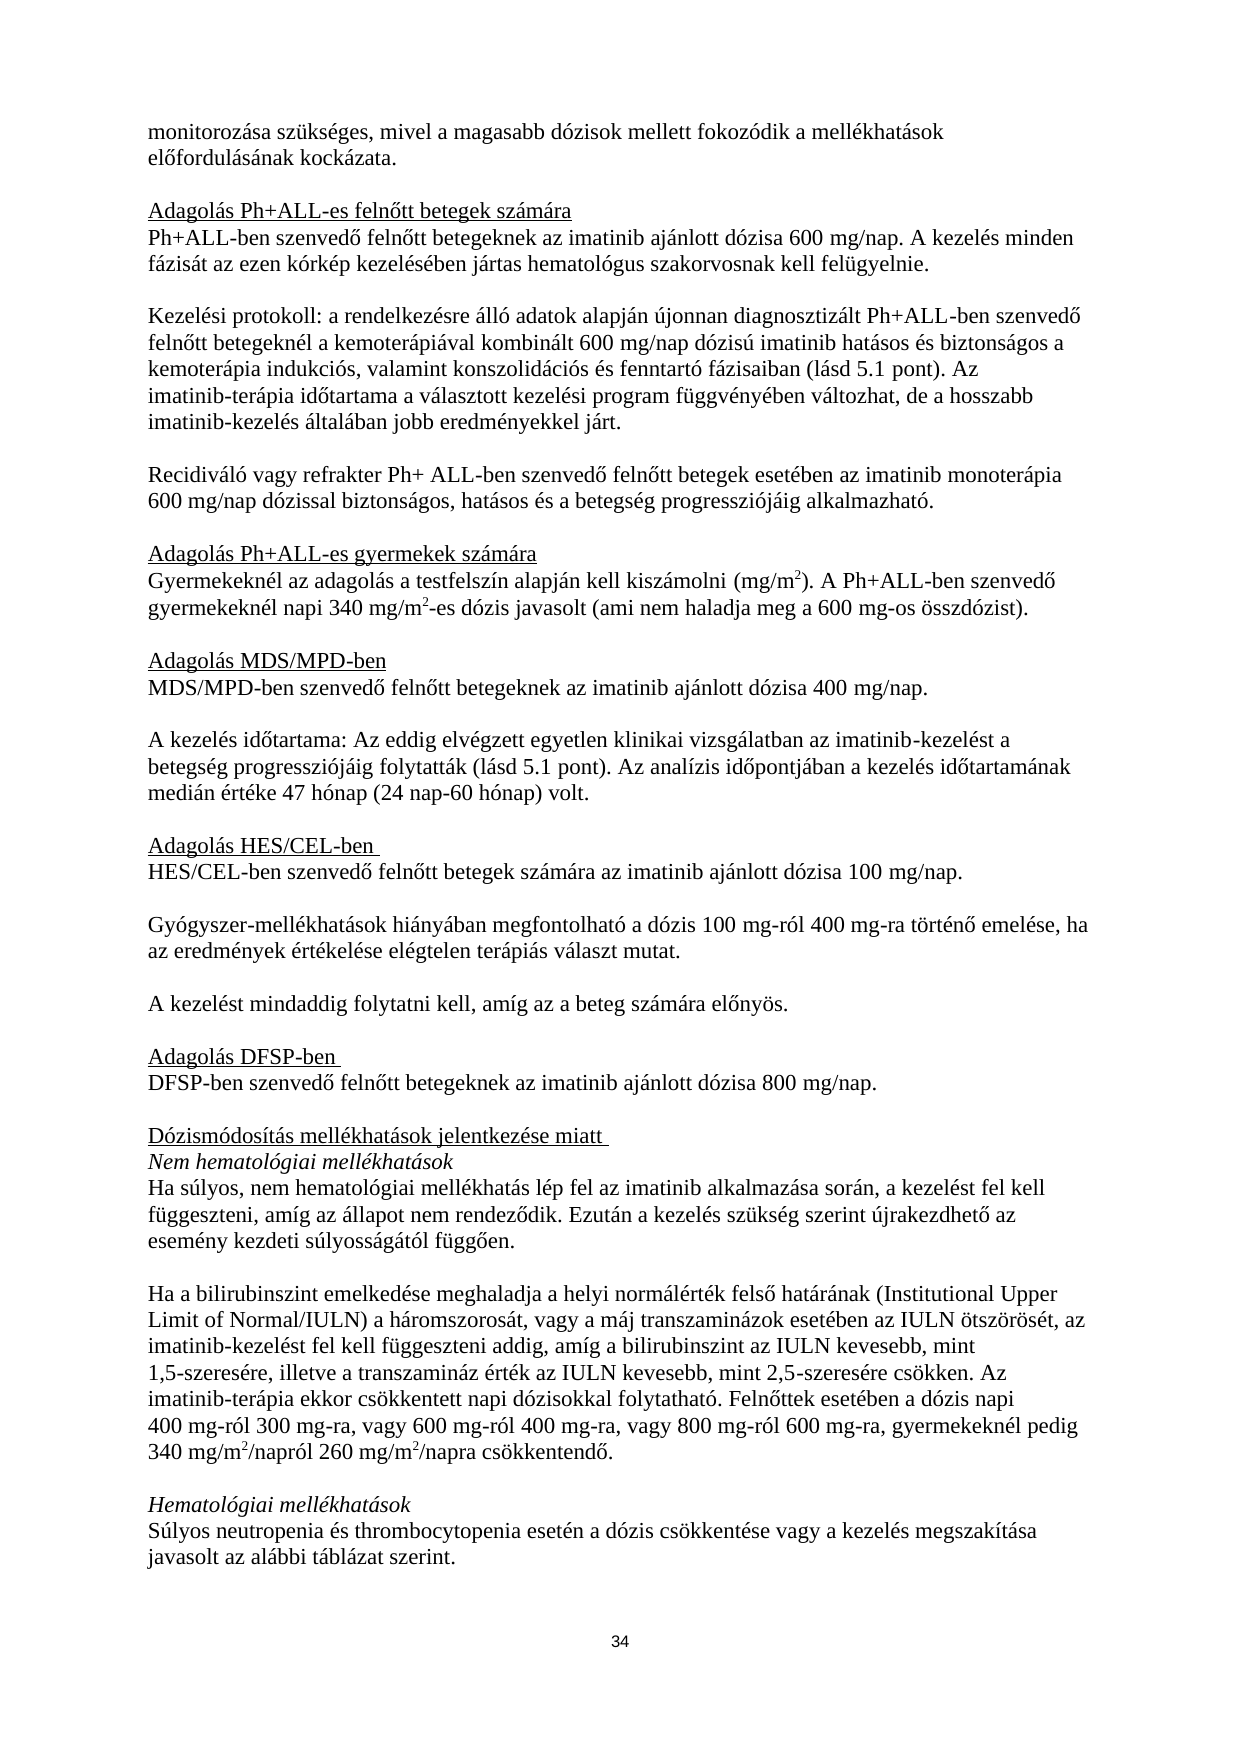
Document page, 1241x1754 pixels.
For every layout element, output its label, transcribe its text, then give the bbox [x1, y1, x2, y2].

text DFSP-ben szenvedő felnőtt betegeknek az imatinib ajánlott dózisa 800 mg/nap. [148, 1069, 1092, 1095]
text Adagolás DFSP-ben [148, 1043, 1092, 1069]
text Adagolás Ph+ALL-es felnőtt betegek számára [148, 197, 1092, 223]
text Adagolás MDS/MPD-ben [148, 647, 1092, 674]
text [148, 118, 1092, 171]
text A kezelés időtartama: Az eddig elvégzett egyetlen klinikai vizsgálatban az imatinib-kezelést a betegség progressziójáig folytatták (lásd 5.1 pont). Az analízis időpontjában a kezelés időtartamának medián értéke 47 hónap (24 nap-60 hónap) volt. [148, 726, 1092, 806]
text Gyermekeknél az adagolás a testfelszín alapján kell kiszámolni (mg/m2). A Ph+ALL-ben szenvedő gyermekeknél napi 340 mg/m2-es dózis javasolt (ami nem haladja meg a 600 mg-os összdózist). [148, 567, 1092, 621]
text Recidiváló vagy refrakter Ph+ ALL-ben szenvedő felnőtt betegek esetében az imatinib monoterápia 600 mg/nap dózissal biztonságos, hatásos és a betegség progressziójáig alkalmazható. [148, 461, 1092, 513]
text Ha a bilirubinszint emelkedése meghaladja a helyi normálérték felső határának (Institutional Upper Limit of Normal/IULN) a háromszorosát, vagy a máj transzaminázok esetében az IULN ötszörösét, az imatinib-kezelést fel kell függeszteni addig, amíg a bilirubinszint az IULN kevesebb, mint 1,5-szeresére, illetve a transzamináz érték az IULN kevesebb, mint 2,5-szeresére csökken. Az imatinib-terápia ekkor csökkentett napi dózisokkal folytatható. Felnőttek esetében a dózis napi 400 mg-ról 300 mg-ra, vagy 600 mg-ról 400 mg-ra, vagy 800 mg-ról 600 mg-ra, gyermekeknél pedig 340 mg/m2/napról 260 mg/m2/napra csökkentendő. [148, 1280, 1092, 1464]
text MDS/MPD-ben szenvedő felnőtt betegeknek az imatinib ajánlott dózisa 400 mg/nap. [148, 674, 1092, 700]
text Gyógyszer-mellékhatások hiányában megfontolható a dózis 100 mg-ról 400 mg-ra történő emelése, ha az eredmények értékelése elégtelen terápiás választ mutat. [148, 911, 1092, 964]
text Ph+ALL-ben szenvedő felnőtt betegeknek az imatinib ajánlott dózisa 600 mg/nap. A kezelés minden fázisát az ezen kórkép kezelésében jártas hematológus szakorvosnak kell felügyelnie. [148, 223, 1092, 276]
text Adagolás HES/CEL-ben [148, 832, 1092, 858]
text A kezelést mindaddig folytatni kell, amíg az a beteg számára előnyös. [148, 990, 1092, 1016]
text Súlyos neutropenia és thrombocytopenia esetén a dózis csökkentése vagy a kezelés megszakítása javasolt az alábbi táblázat szerint. [148, 1517, 1092, 1570]
text Kezelési protokoll: a rendelkezésre álló adatok alapján újonnan diagnosztizált Ph+ALL-ben szenvedő felnőtt betegeknél a kemoterápiával kombinált 600 mg/nap dózisú imatinib hatásos és biztonságos a kemoterápia indukciós, valamint konszolidációs és fenntartó fázisaiban (lásd 5.1 pont). Az imatinib-terápia időtartama a választott kezelési program függvényében változhat, de a hosszabb imatinib-kezelés általában jobb eredményekkel járt. [148, 303, 1092, 434]
text HES/CEL-ben szenvedő felnőtt betegek számára az imatinib ajánlott dózisa 100 mg/nap. [148, 858, 1092, 884]
text Ha súlyos, nem hematológiai mellékhatás lép fel az imatinib alkalmazása során, a kezelést fel kell függeszteni, amíg az állapot nem rendeződik. Ezután a kezelés szükség szerint újrakezdhető az esemény kezdeti súlyosságától függően. [148, 1174, 1092, 1253]
text Dózismódosítás mellékhatások jelentkezése miatt [148, 1122, 1092, 1148]
text Hematológiai mellékhatások [148, 1491, 1092, 1517]
text Nem hematológiai mellékhatások [148, 1148, 1092, 1174]
text Adagolás Ph+ALL-es gyermekek számára [148, 540, 1092, 567]
